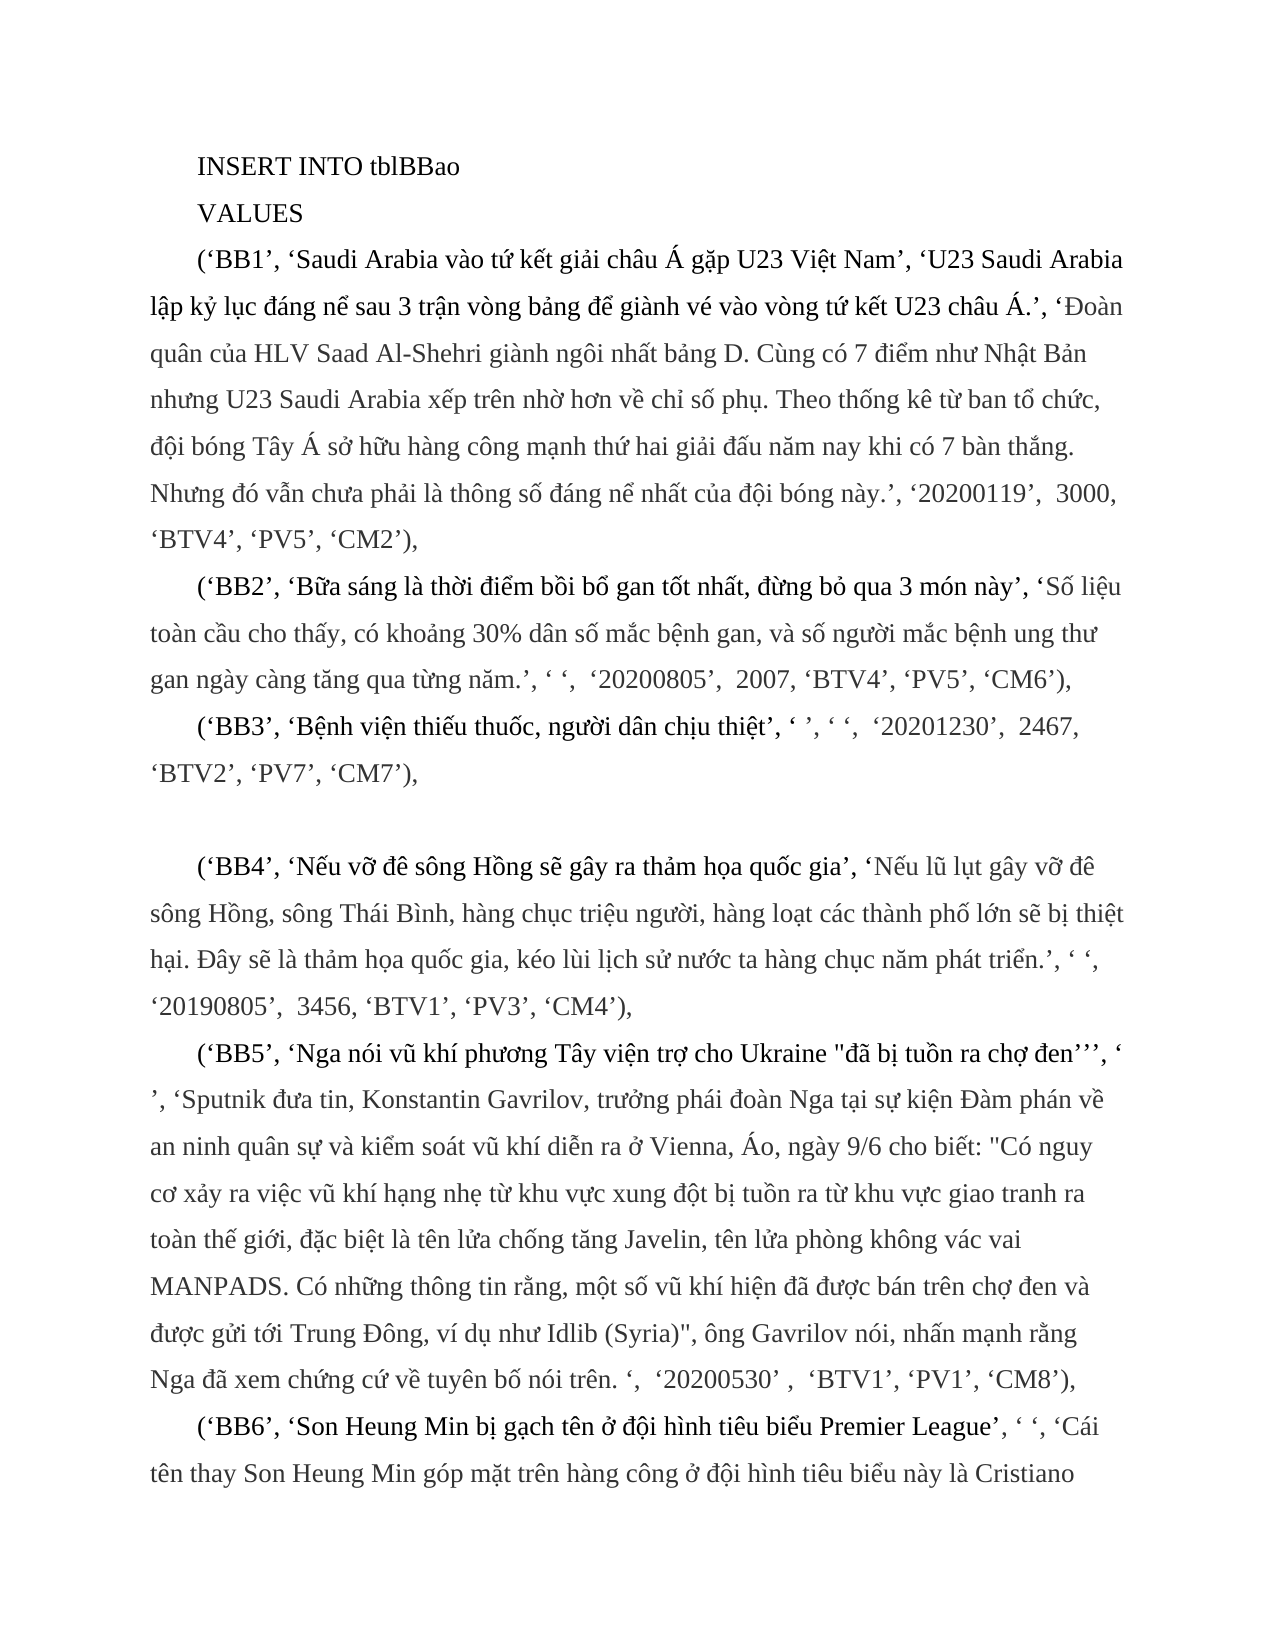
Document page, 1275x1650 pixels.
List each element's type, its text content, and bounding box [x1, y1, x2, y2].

list INSERT INTO tblBBao [150, 150, 1125, 181]
list VALUES [150, 197, 1125, 228]
list (‘BB1’, ‘Saudi Arabia vào tứ kết giải châu Á gặp U23 Việt Nam’, ‘U23 Saudi Arabia lập kỷ lục đáng nể sau 3 trận vòng bảng để giành vé vào vòng tứ kết U23 châu Á.’, ‘Đoàn quân của HLV Saad Al-Shehri giành ngôi nhất bảng D. Cùng có 7 điểm như Nhật Bản nhưng U23 Saudi Arabia xếp trên nhờ hơn về chỉ số phụ. Theo thống kê từ ban tổ chức, đội bóng Tây Á sở hữu hàng công mạnh thứ hai giải đấu năm nay khi có 7 bàn thắng. Nhưng đó vẫn chưa phải là thông số đáng nể nhất của đội bóng này.’, ‘20200119’, 3000, ‘BTV4’, ‘PV5’, ‘CM2’), [150, 243, 1125, 554]
list (‘BB5’, ‘Nga nói vũ khí phương Tây viện trợ cho Ukraine "đã bị tuồn ra chợ đen’’’, ‘ ’, ‘Sputnik đưa tin, Konstantin Gavrilov, trưởng phái đoàn Nga tại sự kiện Đàm phán về an ninh quân sự và kiểm soát vũ khí diễn ra ở Vienna, Áo, ngày 9/6 cho biết: "Có nguy cơ xảy ra việc vũ khí hạng nhẹ từ khu vực xung đột bị tuồn ra từ khu vực giao tranh ra toàn thế giới, đặc biệt là tên lửa chống tăng Javelin, tên lửa phòng không vác vai MANPADS. Có những thông tin rằng, một số vũ khí hiện đã được bán trên chợ đen và được gửi tới Trung Đông, ví dụ như Idlib (Syria)", ông Gavrilov nói, nhấn mạnh rằng Nga đã xem chứng cứ về tuyên bố nói trên. ‘, ‘20200530’ , ‘BTV1’, ‘PV1’, ‘CM8’), [150, 1037, 1125, 1394]
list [150, 1410, 1125, 1488]
list (‘BB2’, ‘Bữa sáng là thời điểm bồi bổ gan tốt nhất, đừng bỏ qua 3 món này’, ‘Số liệu toàn cầu cho thấy, có khoảng 30% dân số mắc bệnh gan, và số người mắc bệnh ung thư gan ngày càng tăng qua từng năm.’, ‘ ‘, ‘20200805’, 2007, ‘BTV4’, ‘PV5’, ‘CM6’), [150, 570, 1125, 694]
list (‘BB3’, ‘Bệnh viện thiếu thuốc, người dân chịu thiệt’, ‘ ’, ‘ ‘, ‘20201230’, 2467, ‘BTV2’, ‘PV7’, ‘CM7’), [150, 710, 1125, 788]
list (‘BB4’, ‘Nếu vỡ đê sông Hồng sẽ gây ra thảm họa quốc gia’, ‘Nếu lũ lụt gây vỡ đê sông Hồng, sông Thái Bình, hàng chục triệu người, hàng loạt các thành phố lớn sẽ bị thiệt hại. Đây sẽ là thảm họa quốc gia, kéo lùi lịch sử nước ta hàng chục năm phát triển.’, ‘ ‘, ‘20190805’, 3456, ‘BTV1’, ‘PV3’, ‘CM4’), [150, 850, 1125, 1021]
